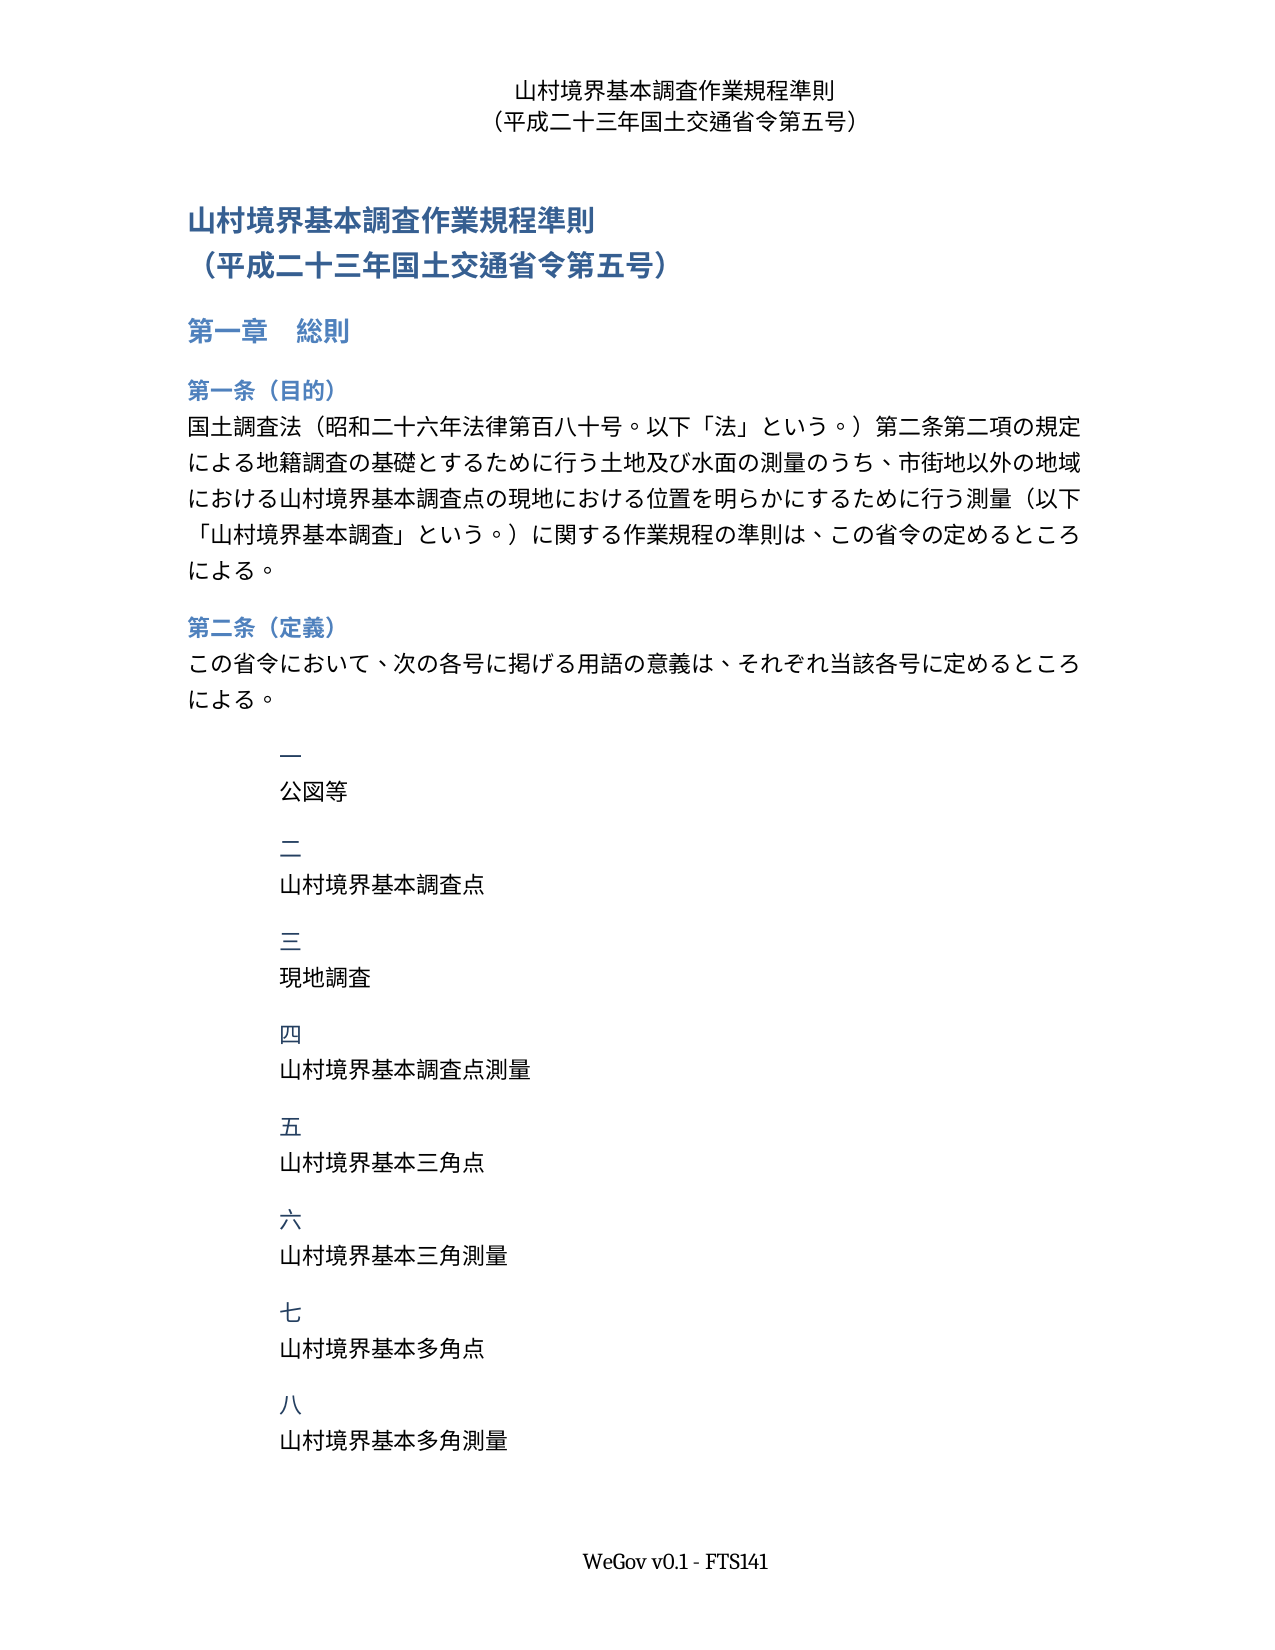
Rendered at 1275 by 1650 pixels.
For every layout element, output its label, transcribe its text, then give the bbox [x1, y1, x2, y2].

subtitle 七 [279, 1297, 1087, 1328]
text 公図等 [279, 776, 1087, 808]
subtitle 一 [279, 740, 1087, 772]
subtitle 二 [279, 833, 1087, 864]
text 山村境界基本多角点 [279, 1333, 1087, 1364]
subtitle 八 [279, 1389, 1087, 1421]
text この省令において、次の各号に掲げる用語の意義は、それぞれ当該各号に定めるところによる。 [187, 648, 1087, 715]
text 現地調査 [279, 962, 1087, 993]
text 国土調査法（昭和二十六年法律第百八十号。以下「法」という。）第二条第二項の規定による地籍調査の基礎とするために行う土地及び水面の測量のうち、市街地以外の地域における山村境界基本調査点の現地における位置を明らかにするために行う測量（以下「山村境界基本調査」という。）に関する作業規程の準則は、この省令の定めるところによる。 [187, 411, 1087, 586]
text 山村境界基本三角測量 [279, 1240, 1087, 1271]
subtitle 六 [279, 1204, 1087, 1235]
subtitle 五 [279, 1111, 1087, 1142]
text 山村境界基本多角測量 [279, 1425, 1087, 1457]
subtitle 第一章 総則 [187, 312, 1087, 349]
text 山村境界基本調査点 [279, 869, 1087, 900]
text 山村境界基本三角点 [279, 1147, 1087, 1178]
subtitle 第二条（定義） [187, 612, 1087, 643]
subtitle 三 [279, 926, 1087, 957]
subtitle 第一条（目的） [187, 375, 1087, 407]
text 山村境界基本調査点測量 [279, 1054, 1087, 1086]
subtitle 山村境界基本調査作業規程準則 （平成二十三年国土交通省令第五号） [187, 200, 1087, 285]
subtitle 四 [279, 1018, 1087, 1050]
